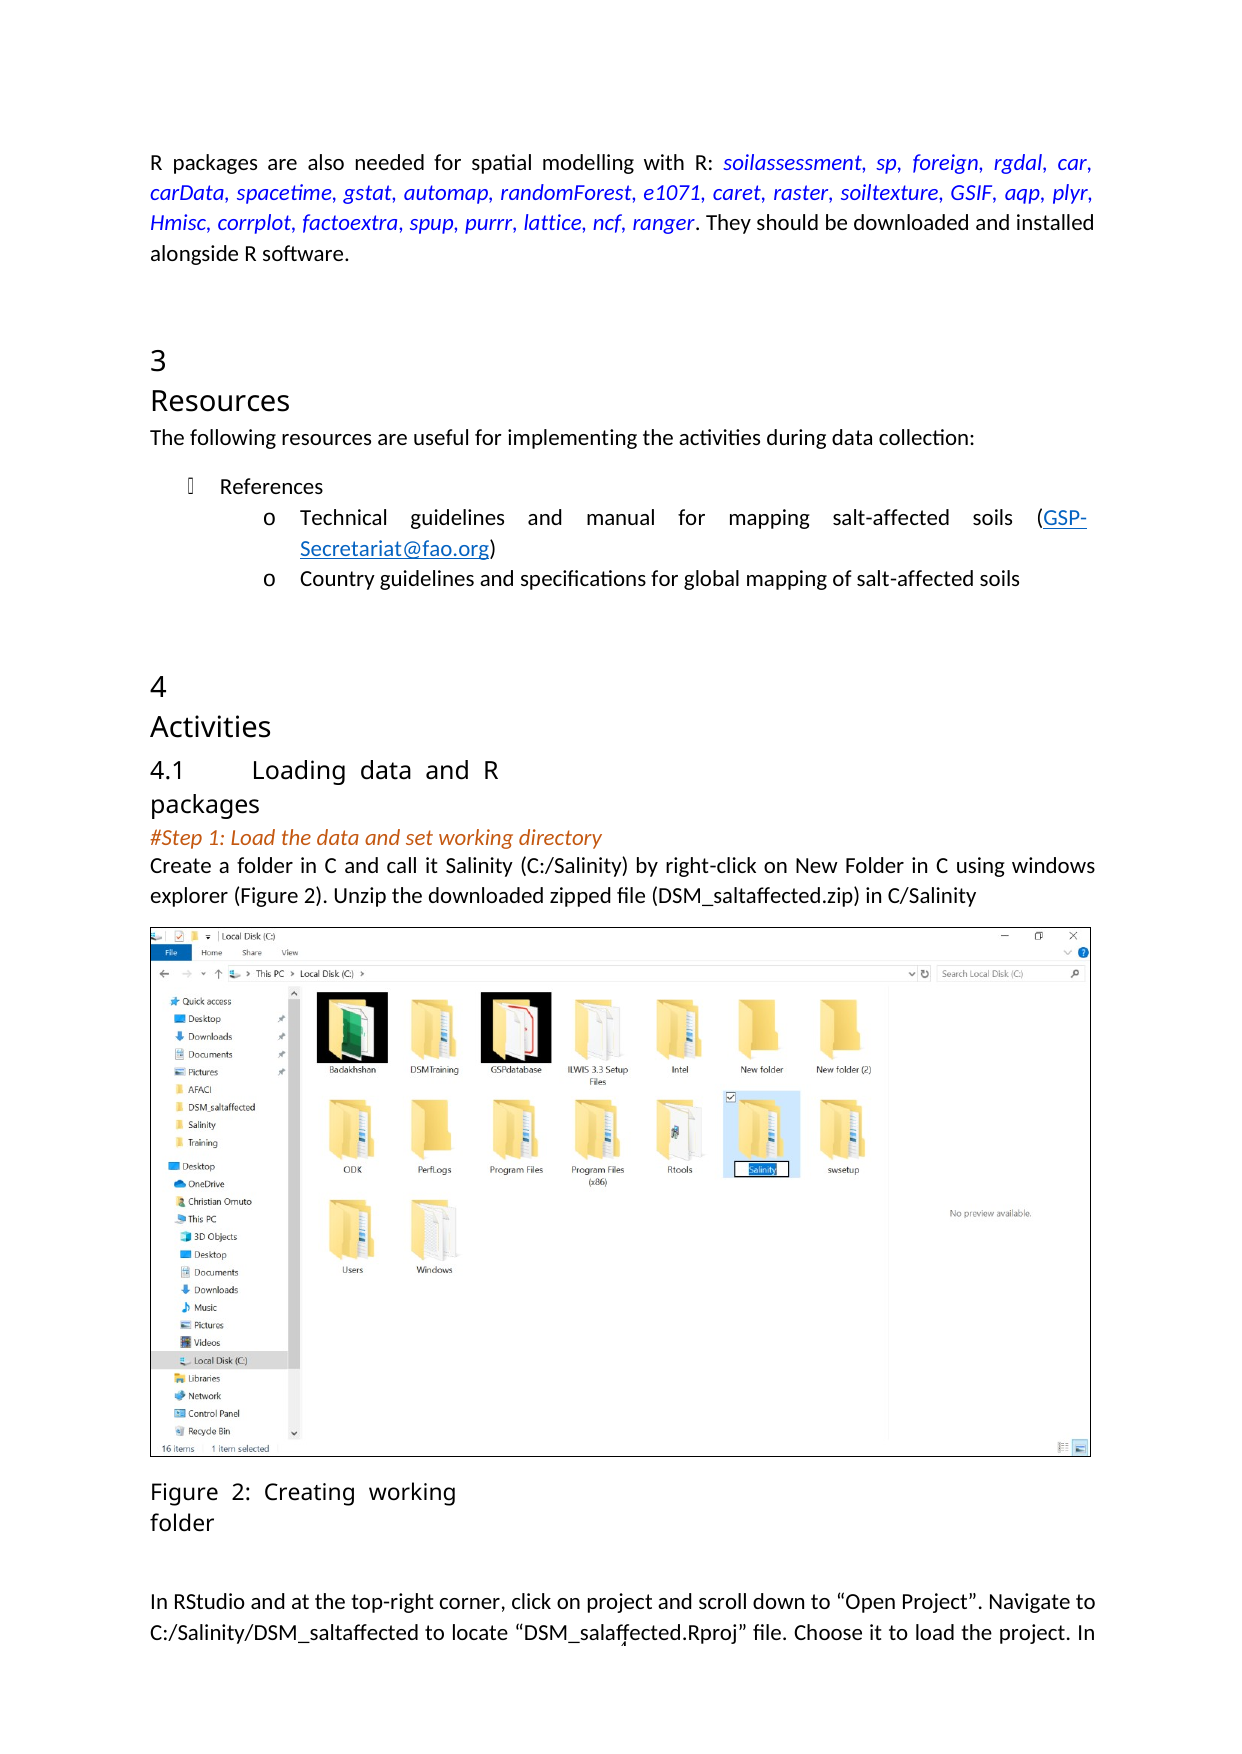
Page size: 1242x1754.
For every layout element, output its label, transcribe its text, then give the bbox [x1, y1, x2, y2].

text 4.1 Loading data and R packages [150, 753, 499, 821]
text 3 Resources [150, 341, 318, 420]
text The following resources are useful for implementing the activities during data collection: [150, 423, 978, 451]
picture [151, 928, 1090, 1456]
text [150, 1587, 1096, 1646]
text 4 Activities [150, 666, 305, 746]
text o Country guidelines and specifications for global mapping of salt-affected soils [262, 564, 1102, 593]
text R packages are also needed for spatial modelling with R: soilassessment, sp, foreign, rgdal, car, carData, spacetime, gstat, automap, randomForest, e1071, caret, raster, soiltexture, GSIF, aqp, plyr, Hmisc, corrplot, factoextra, spup, purrr, lattice, ncf, ranger. They should be downloaded and installed alongside R software. [150, 148, 1096, 267]
text Figure 2: Creating working folder [150, 1476, 457, 1538]
text #Step 1: Load the data and set working directory [150, 823, 605, 851]
text  References [187, 470, 1102, 501]
text Create a folder in C and call it Salinity (C:/Salinity) by right-click on New Folder in C using windows explorer (Figure 2). Unzip the downloaded zipped file (DSM_saltaffected.zip) in C/Salinity [150, 851, 1096, 909]
text o Technical guidelines and manual for mapping salt-affected soils (GSP- Secretariat@fao.org) [262, 503, 1096, 562]
